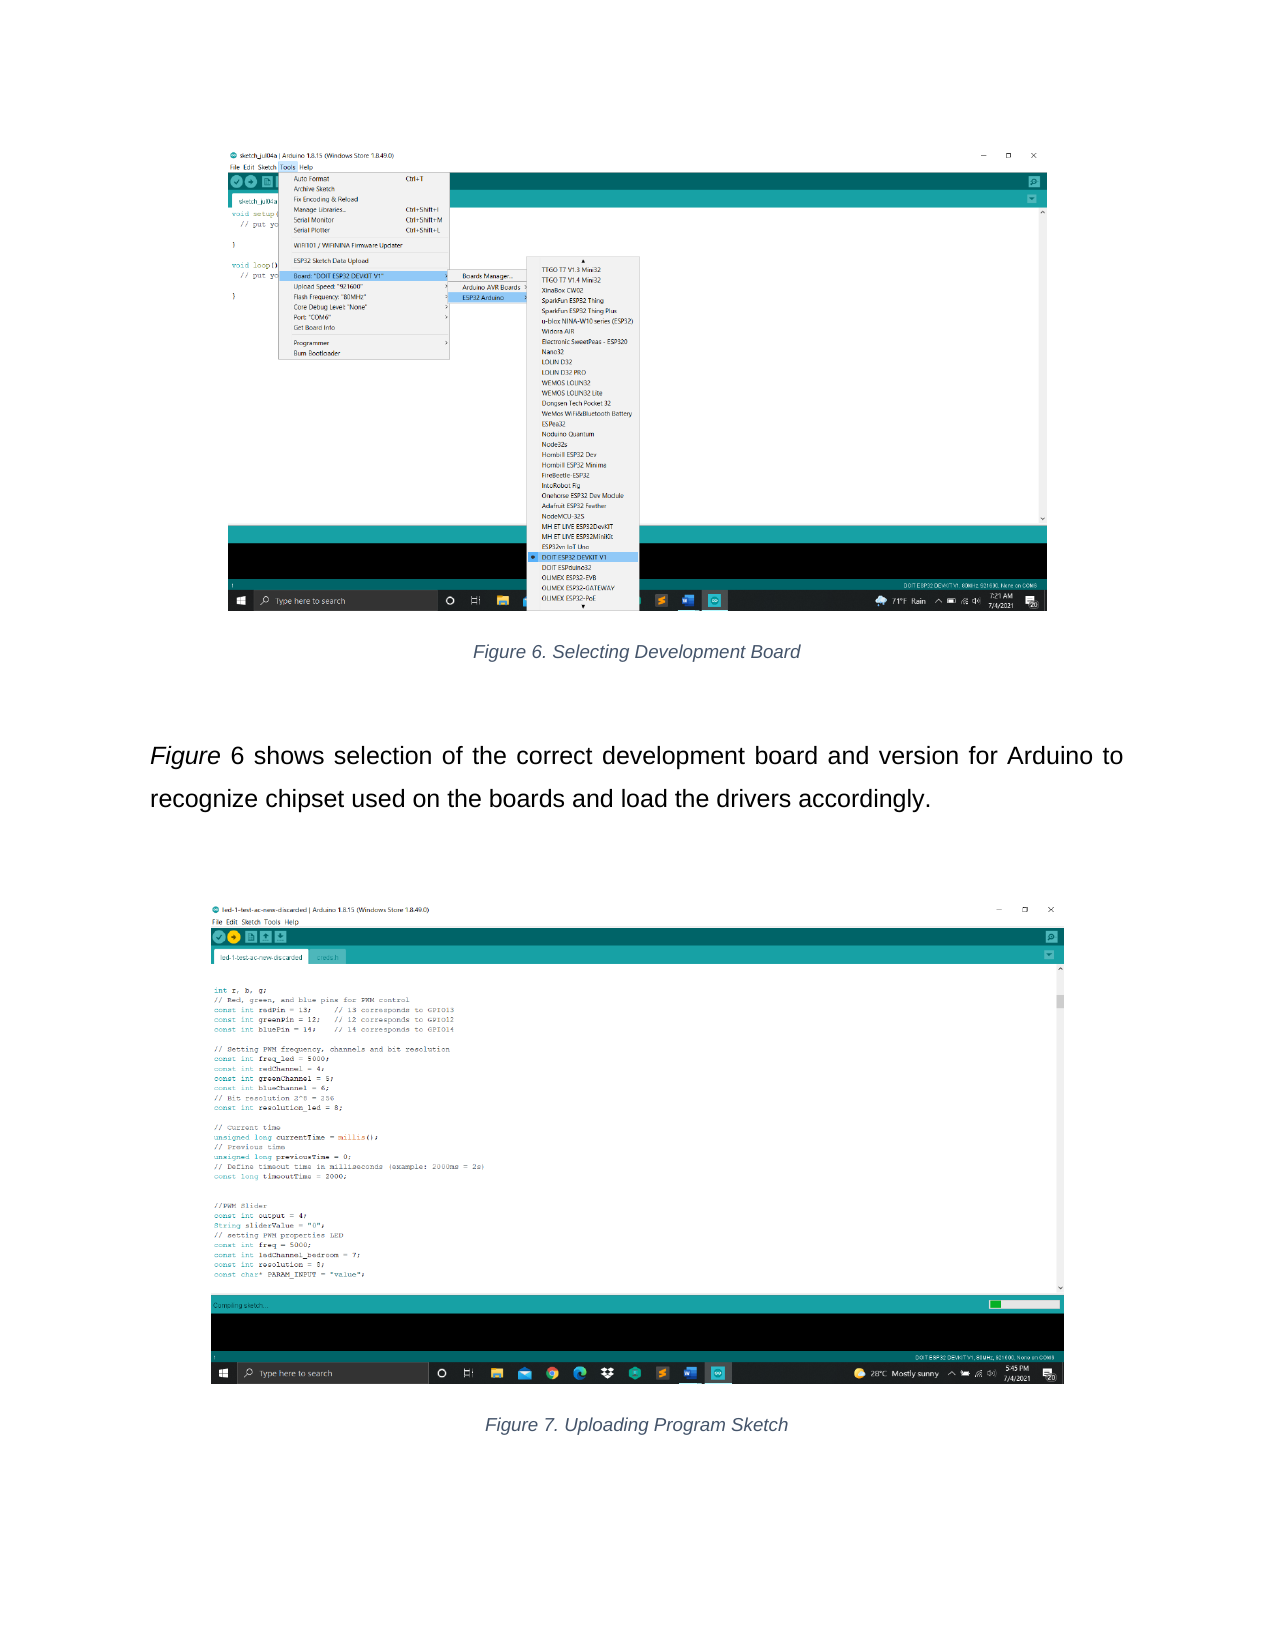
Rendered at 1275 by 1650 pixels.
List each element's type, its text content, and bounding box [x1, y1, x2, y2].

text Figure 7. Uploading Program Sketch [150, 1414, 1125, 1435]
picture [228, 150, 1047, 611]
text Figure 6. Selecting Development Board [150, 641, 1125, 663]
text Figure 6 shows selection of the correct development board and version for Arduino to recognize chipset used on the boards and load the drivers accordingly. [150, 741, 1125, 812]
picture [211, 903, 1064, 1384]
